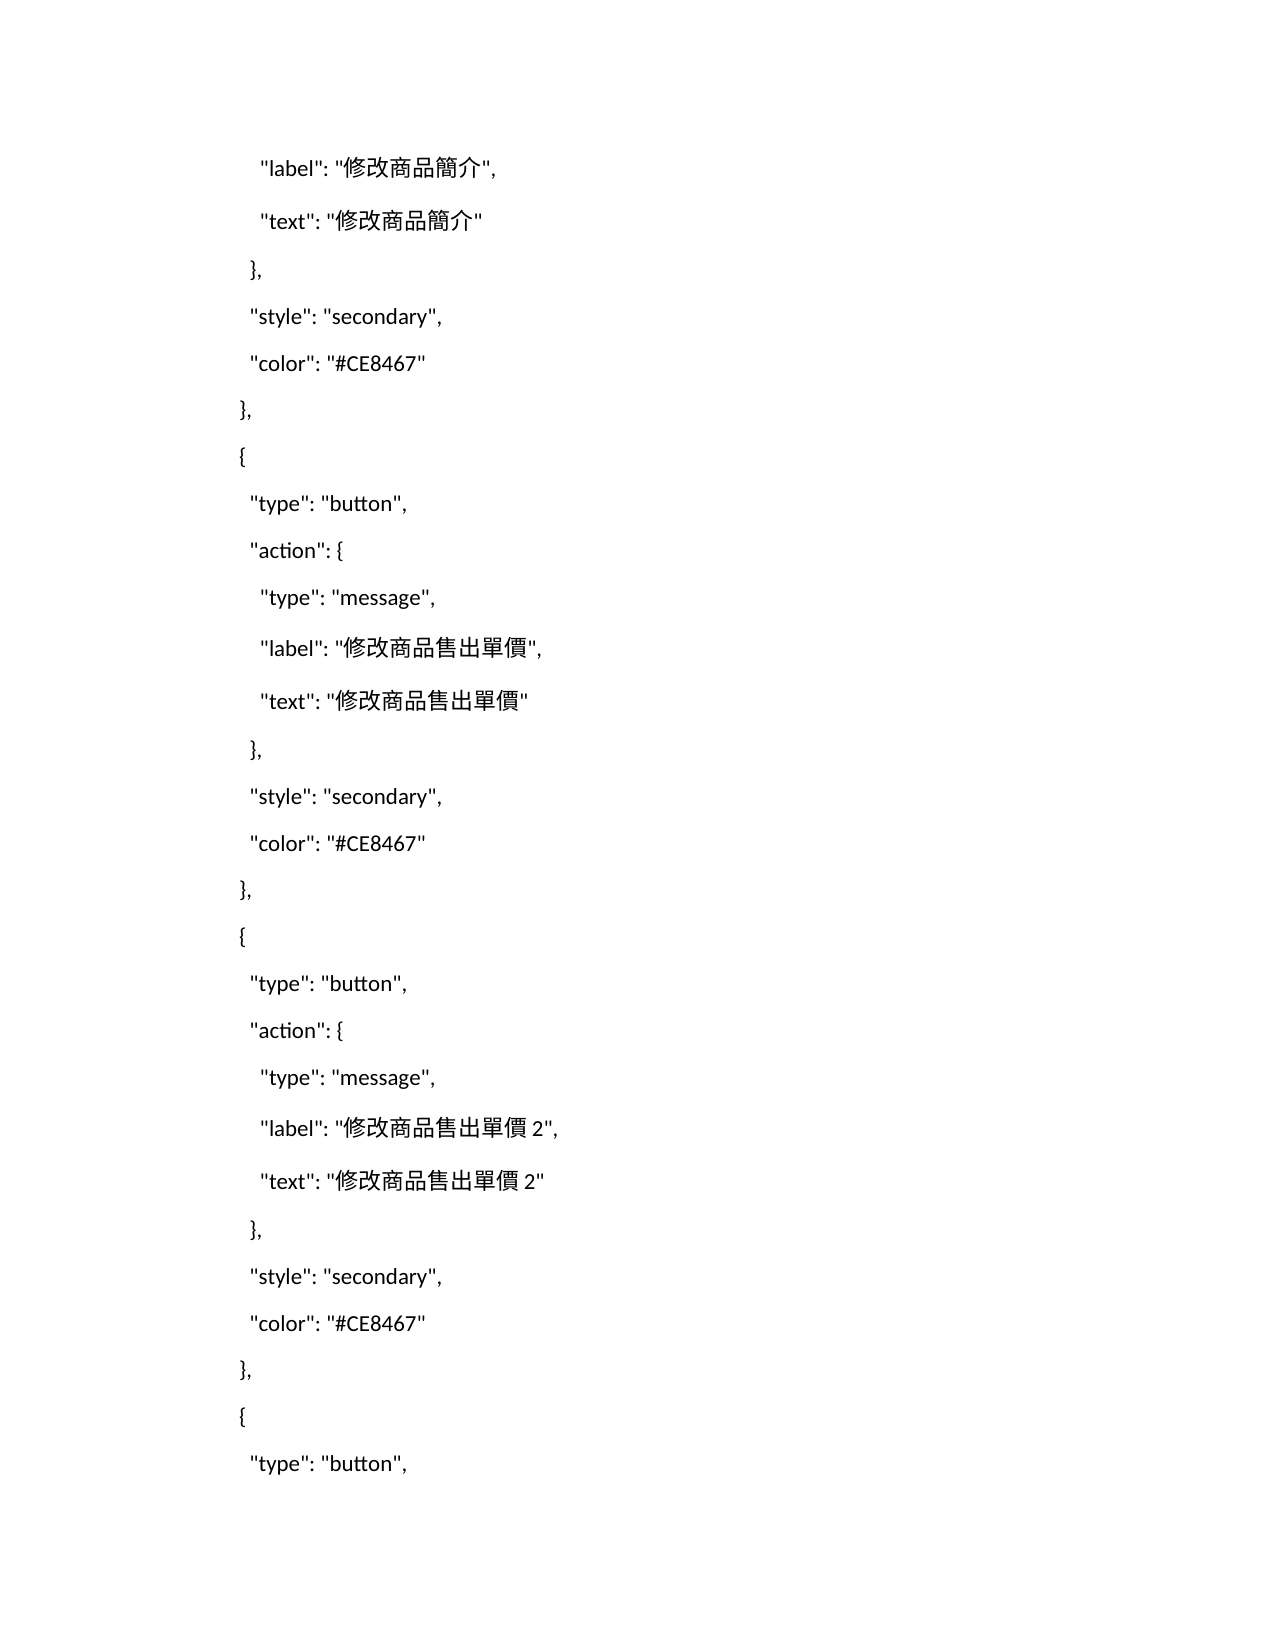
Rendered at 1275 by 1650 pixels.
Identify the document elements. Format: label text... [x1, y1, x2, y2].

text }, [187, 876, 1087, 904]
text }, [187, 735, 1087, 763]
text }, [187, 255, 1087, 283]
text "label": "修改商品售出單價", [187, 630, 1087, 663]
text "style": "secondary", [187, 782, 1087, 810]
text "action": { [187, 536, 1087, 564]
text "color": "#CE8467" [187, 1309, 1087, 1337]
text { [187, 442, 1087, 471]
text "text": "修改商品售出單價2" [187, 1162, 1087, 1196]
text "label": "修改商品售出單價2", [187, 1110, 1087, 1143]
text "style": "secondary", [187, 1262, 1087, 1290]
text "text": "修改商品售出單價" [187, 682, 1087, 716]
text "color": "#CE8467" [187, 829, 1087, 857]
text "type": "button", [187, 1449, 1087, 1477]
text "type": "button", [187, 969, 1087, 997]
text "style": "secondary", [187, 302, 1087, 330]
text "action": { [187, 1016, 1087, 1044]
text }, [187, 1356, 1087, 1384]
text "type": "message", [187, 1063, 1087, 1091]
text "label": "修改商品簡介", [187, 150, 1087, 183]
text "text": "修改商品簡介" [187, 202, 1087, 236]
text "color": "#CE8467" [187, 349, 1087, 377]
text }, [187, 1215, 1087, 1243]
text { [187, 922, 1087, 951]
text "type": "button", [187, 489, 1087, 517]
text }, [187, 396, 1087, 424]
text "type": "message", [187, 583, 1087, 611]
text { [187, 1402, 1087, 1431]
